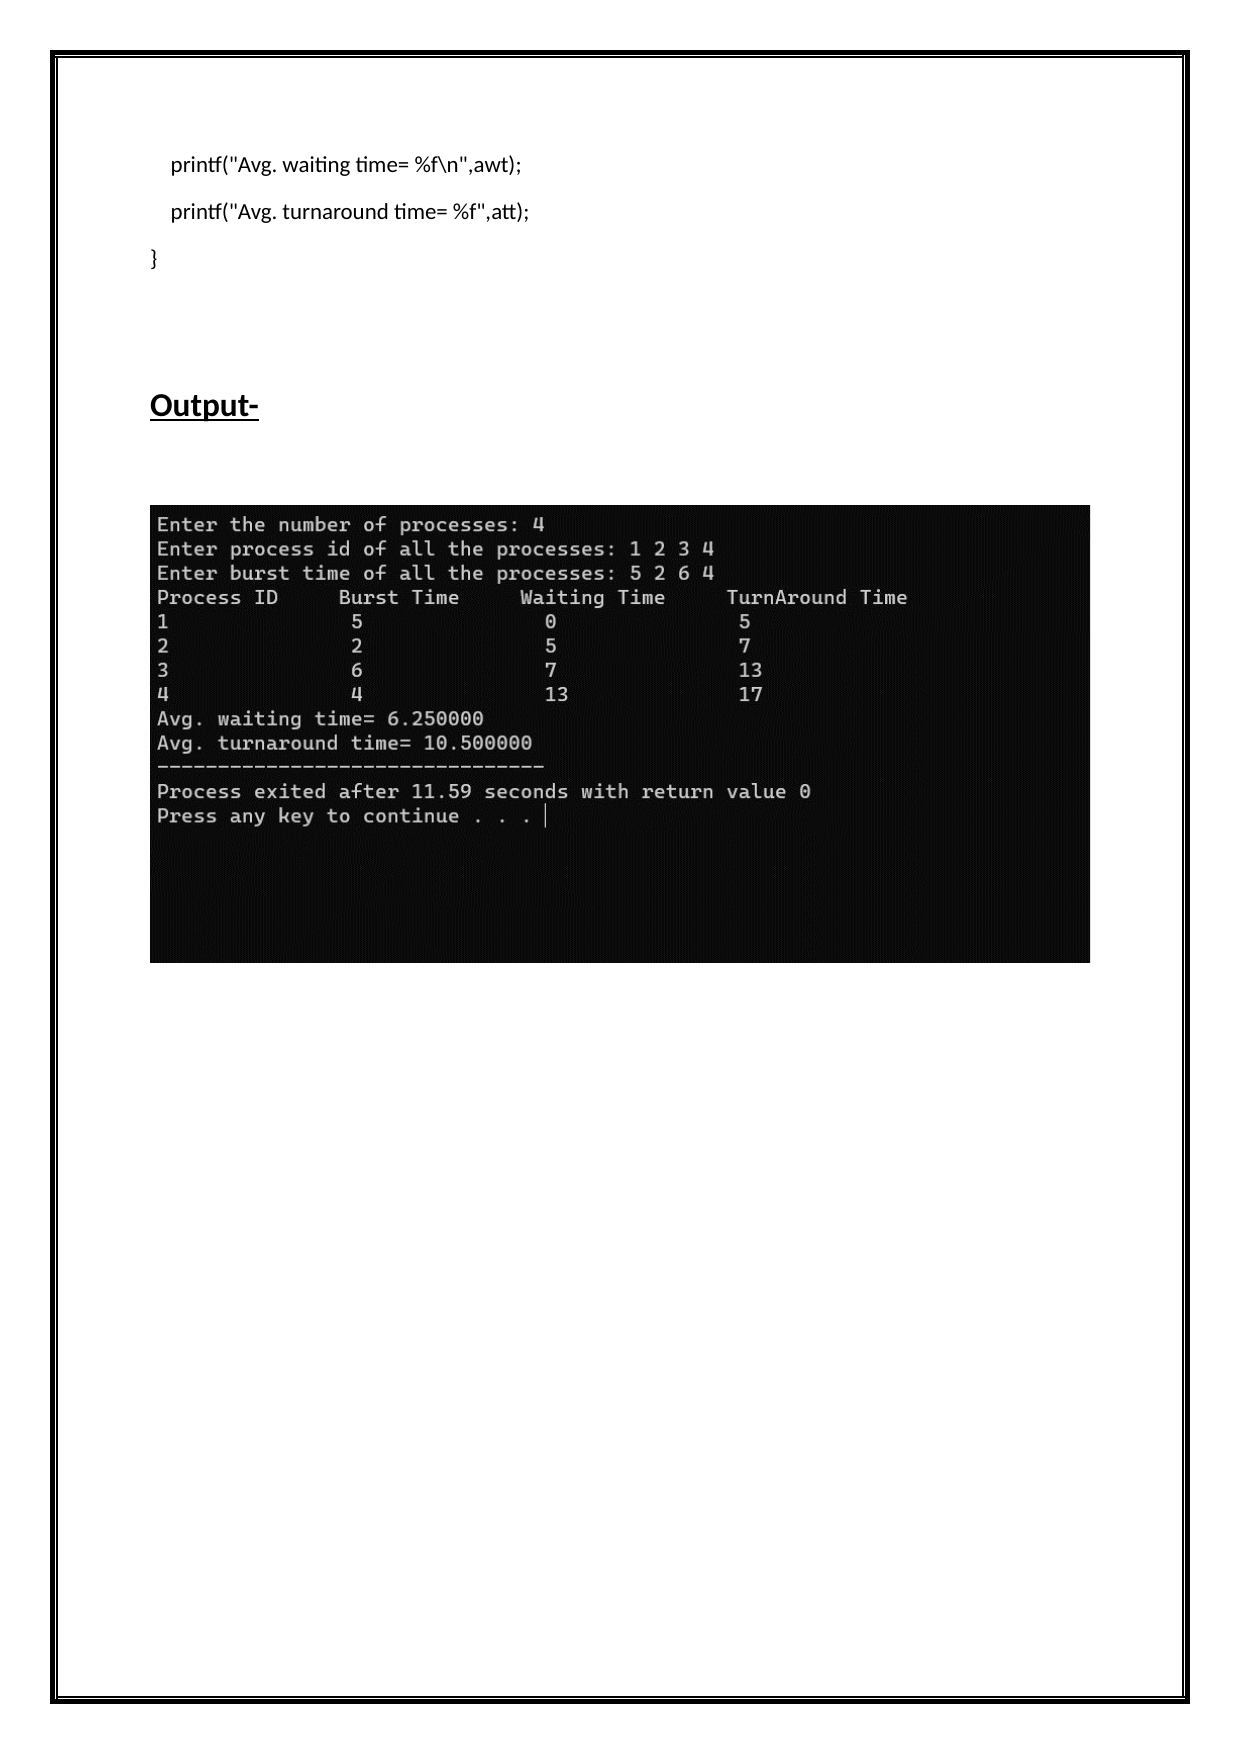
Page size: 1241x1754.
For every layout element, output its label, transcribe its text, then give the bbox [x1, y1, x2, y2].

text Output- [150, 384, 1090, 425]
text printf("Avg. waiting time= %f\n",awt); [150, 150, 1090, 178]
text printf("Avg. turnaround time= %f",att); [150, 197, 1090, 225]
text } [150, 244, 1090, 272]
picture [150, 505, 1091, 963]
